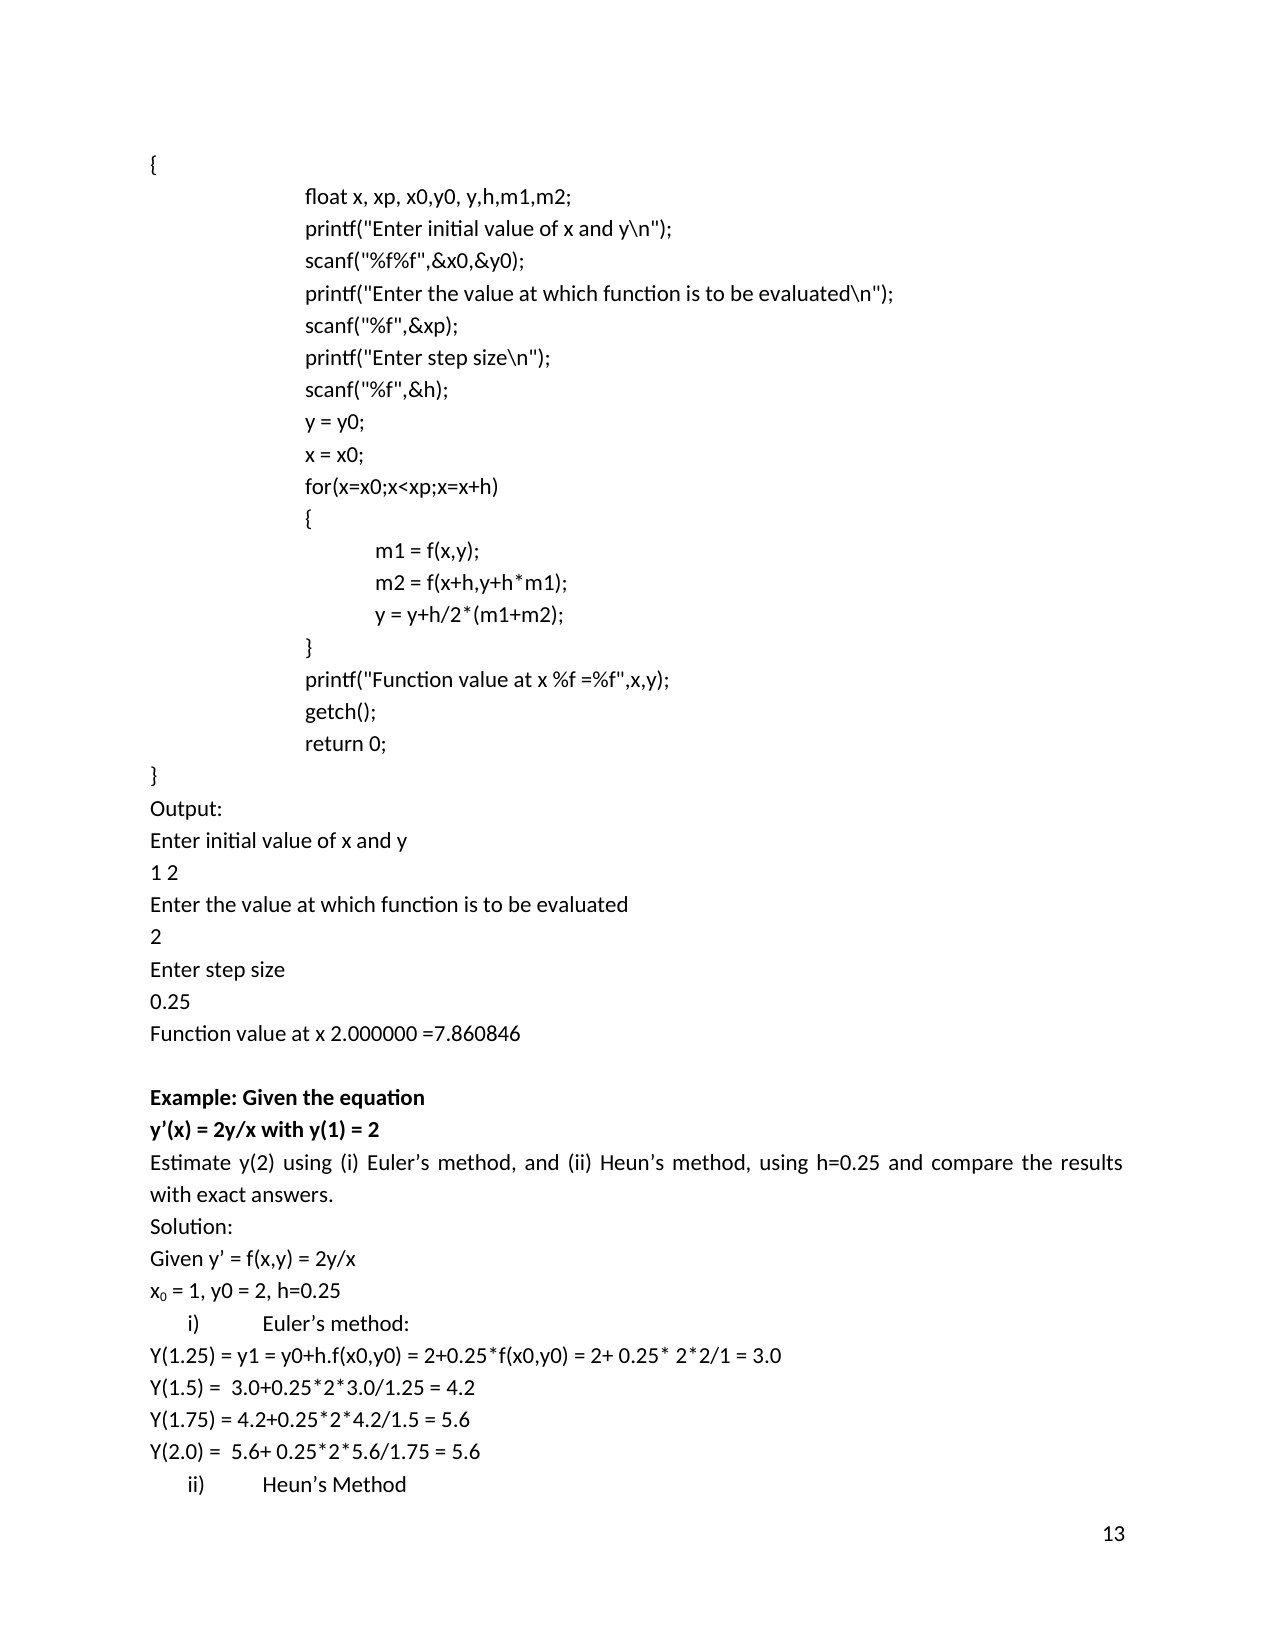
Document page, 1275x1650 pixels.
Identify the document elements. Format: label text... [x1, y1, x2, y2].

text { [150, 504, 1125, 532]
text Y(2.0) = 5.6+ 0.25*2*5.6/1.75 = 5.6 [150, 1437, 1125, 1466]
text scanf("%f%f",&x0,&y0); [150, 247, 1125, 274]
text printf("Enter the value at which function is to be evaluated\n"); [150, 279, 1125, 307]
text y = y0; [150, 407, 1125, 436]
text m1 = f(x,y); [150, 536, 1125, 564]
text } [150, 762, 1125, 789]
text 2 [150, 922, 1125, 951]
text for(x=x0;x<xp;x=x+h) [150, 472, 1125, 500]
text { [150, 150, 1125, 178]
text } [150, 633, 1125, 661]
text Enter the value at which function is to be evaluated [150, 890, 1125, 918]
text Enter initial value of x and y [150, 826, 1125, 854]
text printf("Function value at x %f =%f",x,y); [150, 665, 1125, 693]
text Enter step size [150, 955, 1125, 983]
list Heun’s Method [187, 1470, 1125, 1498]
text Y(1.75) = 4.2+0.25*2*4.2/1.5 = 5.6 [150, 1405, 1125, 1433]
text 0.25 [150, 987, 1125, 1015]
text Estimate y(2) using (i) Euler’s method, and (ii) Heun’s method, using h=0.25 and compare the results with exact answers. [150, 1148, 1125, 1208]
text scanf("%f",&xp); [150, 311, 1125, 339]
text x = x0; [150, 440, 1125, 468]
text return 0; [150, 729, 1125, 757]
list Euler’s method: [187, 1309, 1125, 1337]
text x0 = 1, y0 = 2, h=0.25 [150, 1277, 1125, 1304]
text Solution: [150, 1212, 1125, 1240]
text getch(); [150, 697, 1125, 725]
text scanf("%f",&h); [150, 375, 1125, 403]
text float x, xp, x0,y0, y,h,m1,m2; [150, 182, 1125, 210]
text m2 = f(x+h,y+h*m1); [150, 568, 1125, 596]
text y’(x) = 2y/x with y(1) = 2 [150, 1116, 1125, 1144]
text Function value at x 2.000000 =7.860846 [150, 1019, 1125, 1047]
text printf("Enter step size\n"); [150, 343, 1125, 371]
text y = y+h/2*(m1+m2); [150, 601, 1125, 629]
text Y(1.5) = 3.0+0.25*2*3.0/1.25 = 4.2 [150, 1373, 1125, 1401]
text printf("Enter initial value of x and y\n"); [150, 214, 1125, 242]
text Given y’ = f(x,y) = 2y/x [150, 1244, 1125, 1272]
text Y(1.25) = y1 = y0+h.f(x0,y0) = 2+0.25*f(x0,y0) = 2+ 0.25* 2*2/1 = 3.0 [150, 1341, 1125, 1369]
text Example: Given the equation [150, 1083, 1125, 1111]
text Output: [150, 794, 1125, 822]
text 1 2 [150, 858, 1125, 886]
